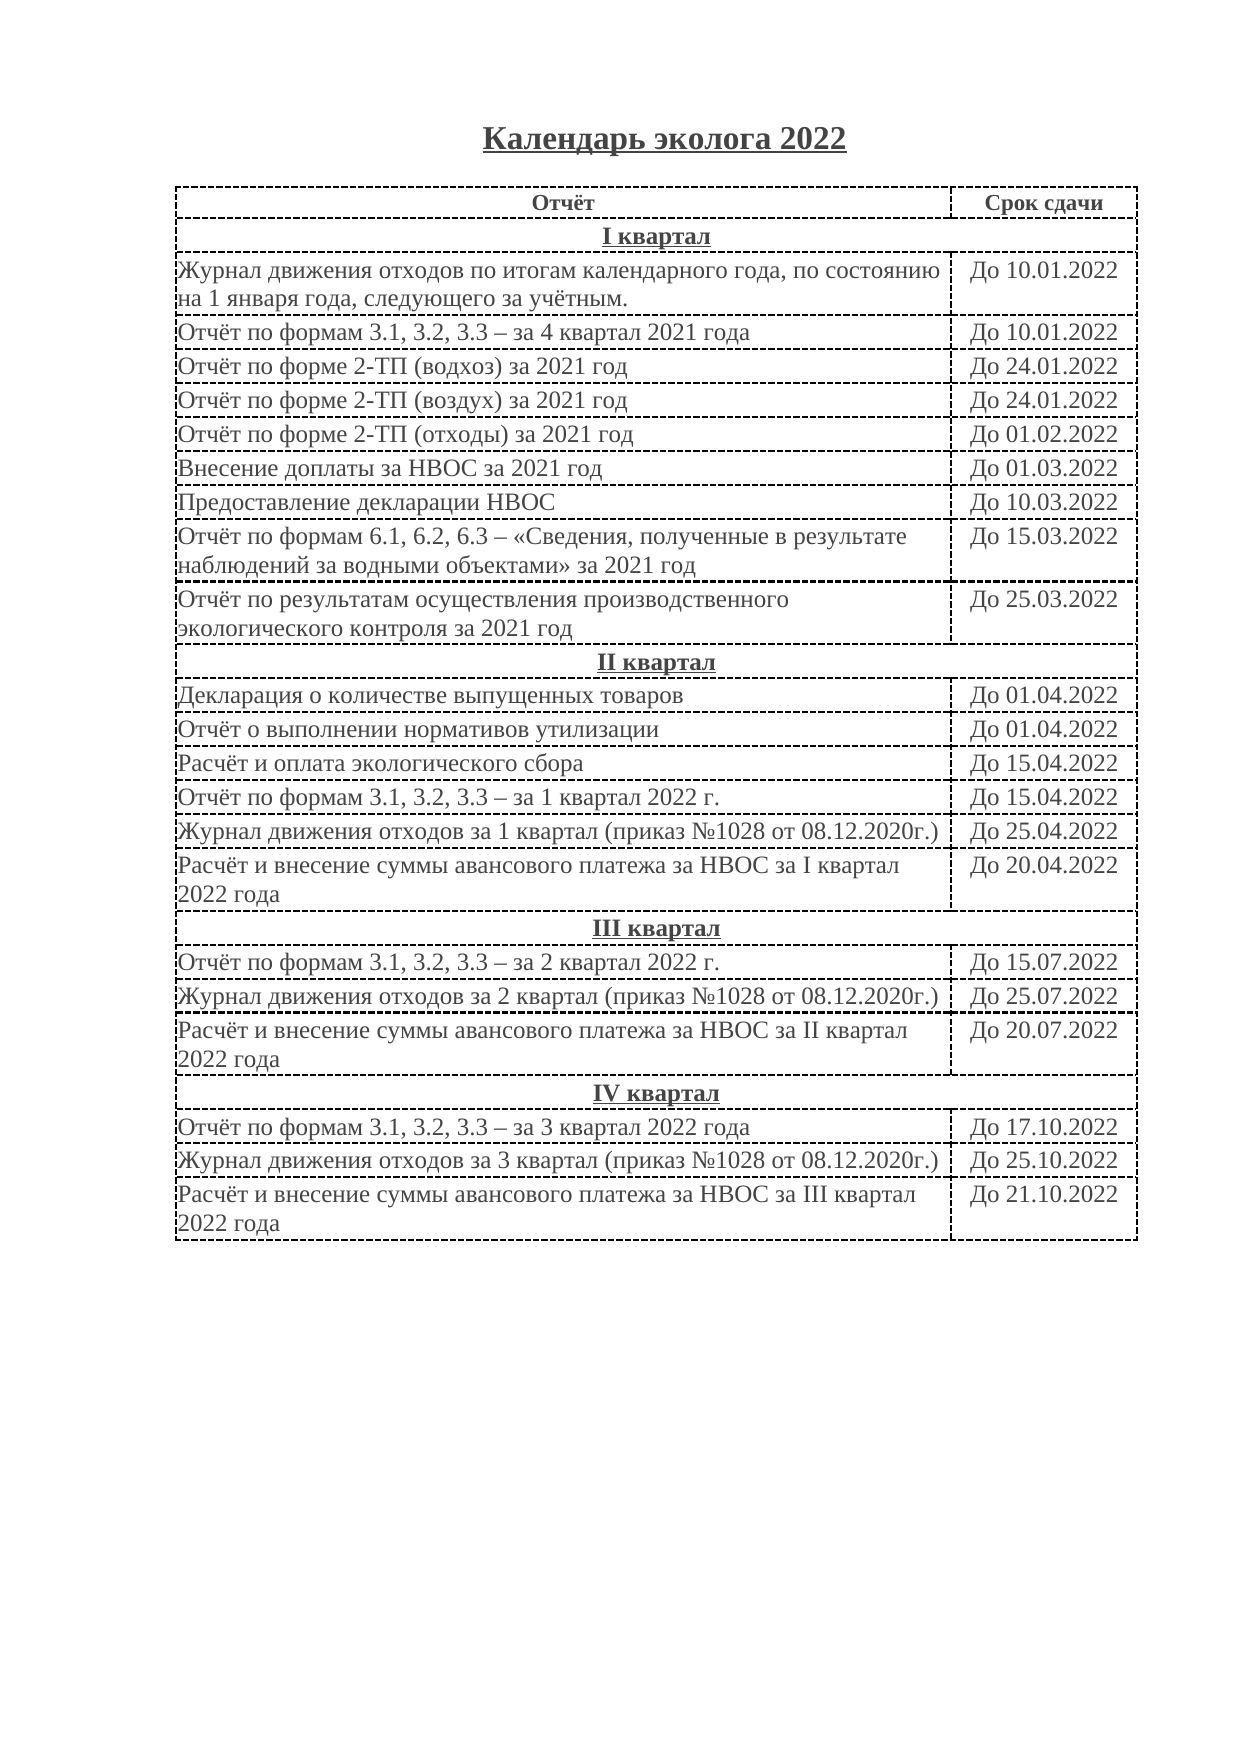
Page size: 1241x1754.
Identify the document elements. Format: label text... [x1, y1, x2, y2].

table_cell Отчёт по формам 3.1, 3.2, 3.3 – за 2 квартал 2022 г. [176, 944, 951, 977]
table_cell До 01.04.2022 [951, 711, 1137, 745]
table_cell Расчёт и внесение суммы авансового платежа за НВОС за II квартал 2022 года [176, 1011, 951, 1074]
table_cell Внесение доплаты за НВОС за 2021 год [176, 450, 951, 484]
table_cell До 17.10.2022 [951, 1108, 1137, 1142]
table_cell Журнал движения отходов за 2 квартал (приказ №1028 от 08.12.2020г.) [176, 978, 951, 1011]
table_cell Отчёт по форме 2-ТП (водхоз) за 2021 год [176, 348, 951, 382]
text Календарь эколога 2022 [177, 118, 1152, 156]
table_cell До 20.04.2022 [951, 847, 1137, 909]
table_cell Предоставление декларации НВОС [176, 484, 951, 518]
table_cell До 15.04.2022 [951, 745, 1137, 779]
table_cell Отчёт по формам 3.1, 3.2, 3.3 – за 4 квартал 2021 года [176, 314, 951, 348]
table_cell Расчёт и внесение суммы авансового платежа за НВОС за III квартал 2022 года [176, 1176, 951, 1239]
table_cell Расчёт и внесение суммы авансового платежа за НВОС за I квартал 2022 года [176, 847, 951, 909]
table_cell До 15.03.2022 [951, 518, 1137, 580]
table_cell До 10.01.2022 [951, 314, 1137, 348]
table_cell II квартал [176, 643, 1137, 677]
table_cell До 20.07.2022 [951, 1011, 1137, 1074]
table_cell До 25.03.2022 [951, 580, 1137, 643]
table_header Отчёт [176, 186, 951, 217]
table_header Срок сдачи [951, 186, 1137, 217]
table_cell До 10.01.2022 [951, 251, 1137, 314]
table_cell Отчёт по результатам осуществления производственного экологического контроля за 2021 год [176, 580, 951, 643]
table_cell До 25.07.2022 [951, 978, 1137, 1011]
table_cell До 01.04.2022 [951, 677, 1137, 711]
table_cell III квартал [176, 910, 1137, 943]
table_cell Расчёт и оплата экологического сбора [176, 745, 951, 779]
table_cell Отчёт по формам 6.1, 6.2, 6.3 – «Сведения, полученные в результате наблюдений за водными объектами» за 2021 год [176, 518, 951, 580]
table_cell До 01.02.2022 [951, 416, 1137, 450]
table_cell До 15.07.2022 [951, 944, 1137, 977]
table_cell Журнал движения отходов по итогам календарного года, по состоянию на 1 января года, следующего за учётным. [176, 251, 951, 314]
table_cell До 01.03.2022 [951, 450, 1137, 484]
table_cell Отчёт по формам 3.1, 3.2, 3.3 – за 1 квартал 2022 г. [176, 779, 951, 813]
table_cell Отчёт о выполнении нормативов утилизации [176, 711, 951, 745]
table_cell IV квартал [176, 1074, 1137, 1108]
table_cell До 25.04.2022 [951, 813, 1137, 847]
table_cell Журнал движения отходов за 1 квартал (приказ №1028 от 08.12.2020г.) [176, 813, 951, 847]
table_cell До 21.10.2022 [951, 1176, 1137, 1239]
table_cell До 24.01.2022 [951, 348, 1137, 382]
table_cell До 25.10.2022 [951, 1142, 1137, 1176]
table_cell До 24.01.2022 [951, 382, 1137, 416]
table_cell До 15.04.2022 [951, 779, 1137, 813]
table_cell I квартал [176, 217, 1137, 251]
table_cell До 10.03.2022 [951, 484, 1137, 518]
table_cell Отчёт по форме 2-ТП (воздух) за 2021 год [176, 382, 951, 416]
table_cell Отчёт по форме 2-ТП (отходы) за 2021 год [176, 416, 951, 450]
table_cell Журнал движения отходов за 3 квартал (приказ №1028 от 08.12.2020г.) [176, 1142, 951, 1176]
table_cell Декларация о количестве выпущенных товаров [176, 677, 951, 711]
table_cell Отчёт по формам 3.1, 3.2, 3.3 – за 3 квартал 2022 года [176, 1108, 951, 1142]
